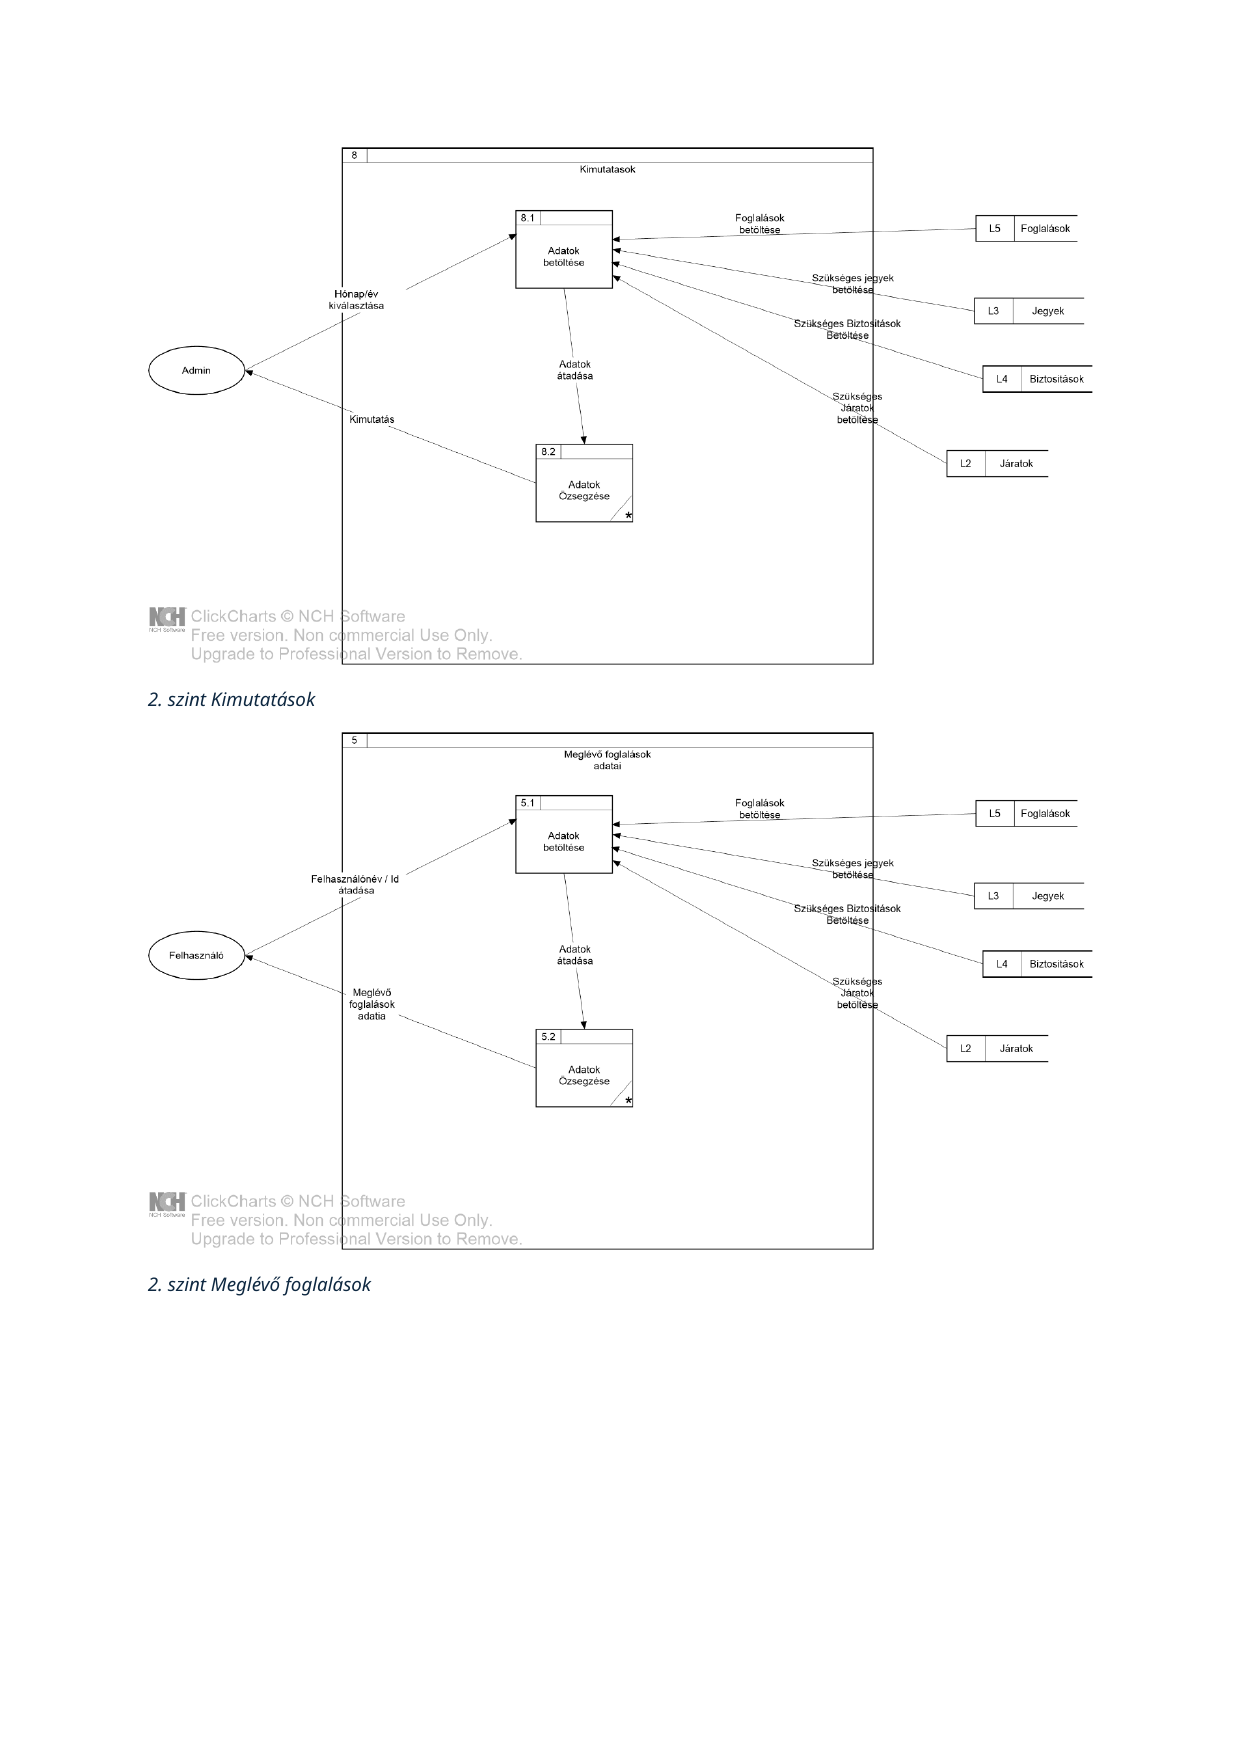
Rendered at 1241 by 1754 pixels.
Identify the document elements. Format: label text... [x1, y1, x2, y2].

picture [147, 732, 1093, 1250]
text 2. szint Kimutatások [148, 686, 1093, 712]
text 2. szint Meglévő foglalások [148, 1271, 1093, 1297]
picture [147, 147, 1093, 665]
